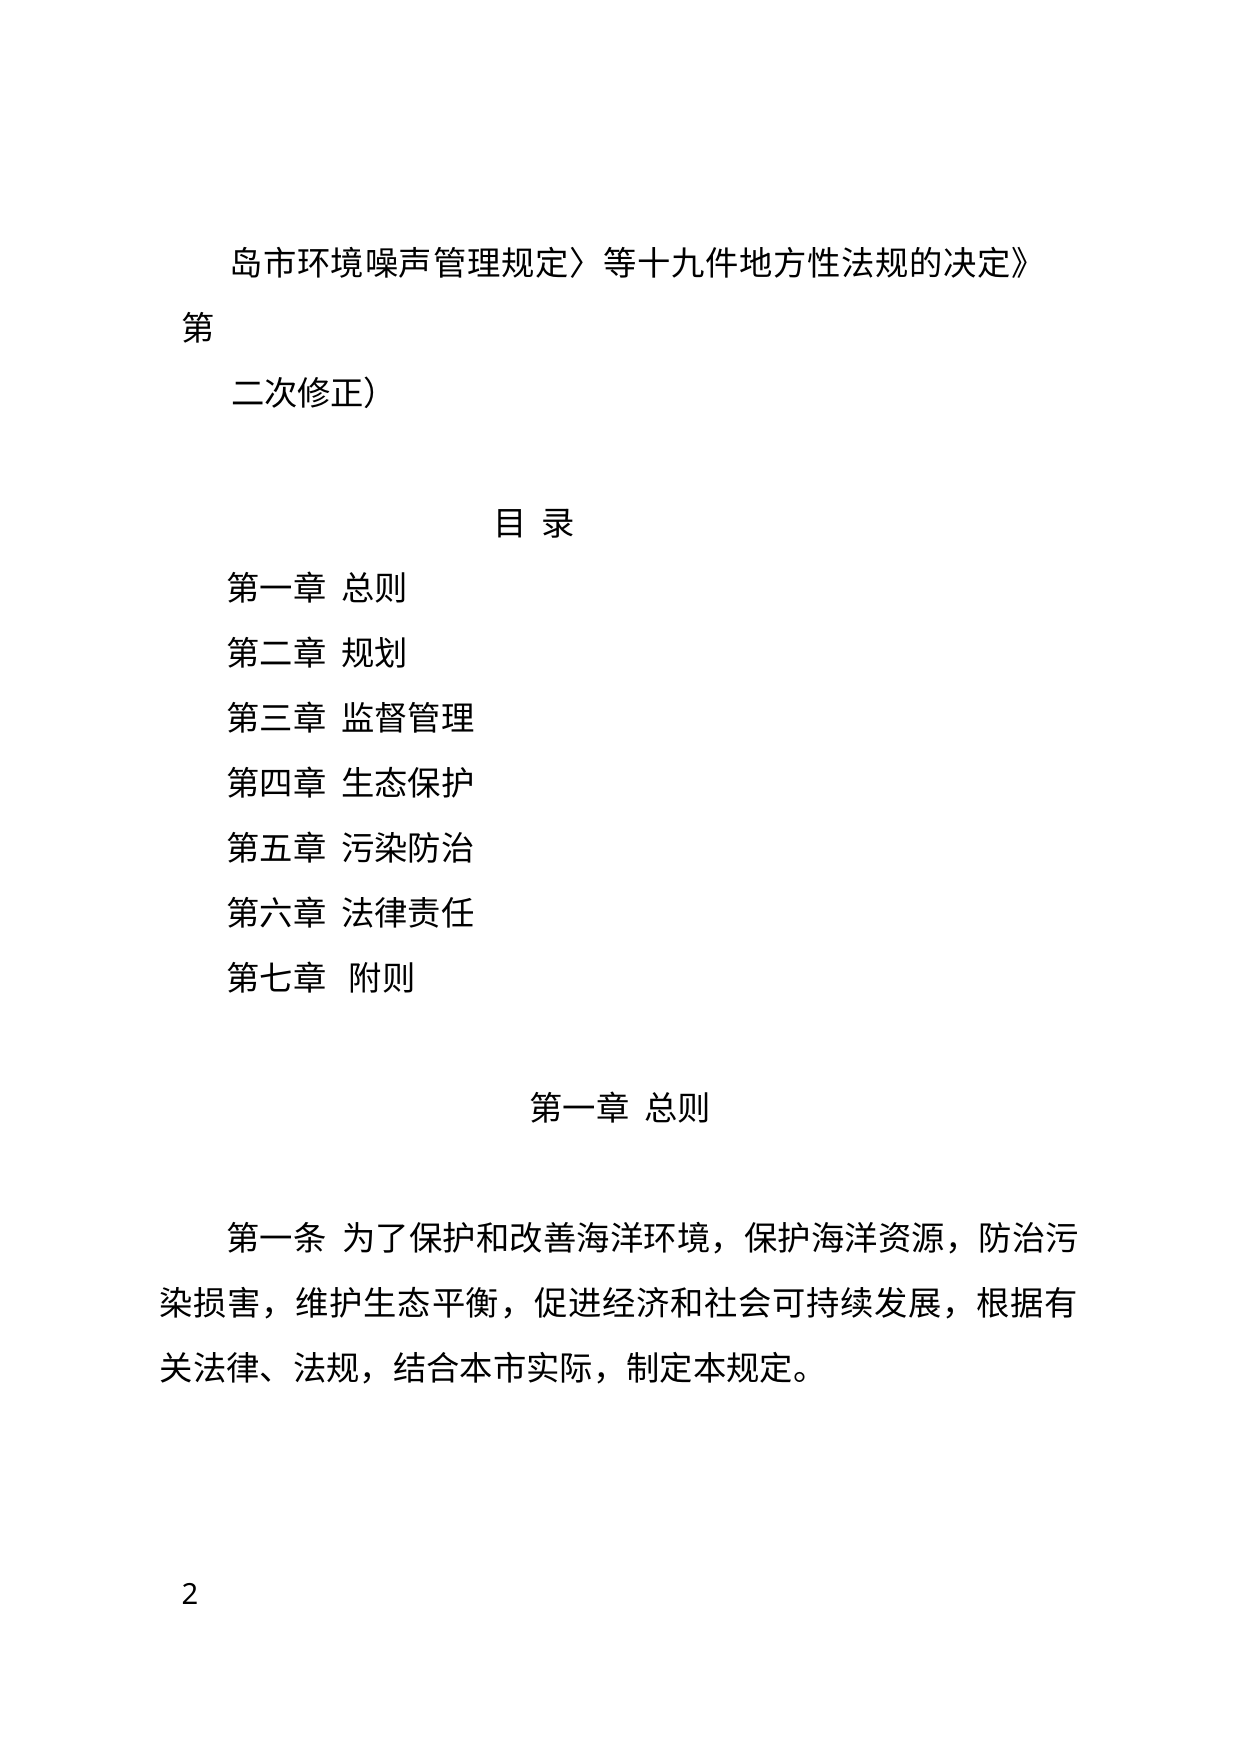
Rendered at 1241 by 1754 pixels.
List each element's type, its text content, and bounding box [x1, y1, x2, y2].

text 岛市环境噪声管理规定〉等十九件地方性法规的决定》第 [181, 228, 1046, 358]
text 第三章 监督管理 [159, 683, 1081, 748]
text 第七章 附则 [159, 943, 1081, 1008]
text 第四章 生态保护 [159, 748, 1081, 813]
text 第一章 总则 [159, 553, 1081, 618]
text 二次修正） [181, 358, 1046, 423]
text 第一章 总则 [159, 1073, 1081, 1138]
text 第二章 规划 [159, 618, 1081, 683]
text 第一条 为了保护和改善海洋环境，保护海洋资源，防治污染损害，维护生态平衡，促进经济和社会可持续发展，根据有关法律、法规，结合本市实际，制定本规定。 [159, 1203, 1081, 1398]
text 第六章 法律责任 [159, 878, 1081, 943]
text 目 录 [159, 488, 1081, 553]
text 第五章 污染防治 [159, 813, 1081, 878]
